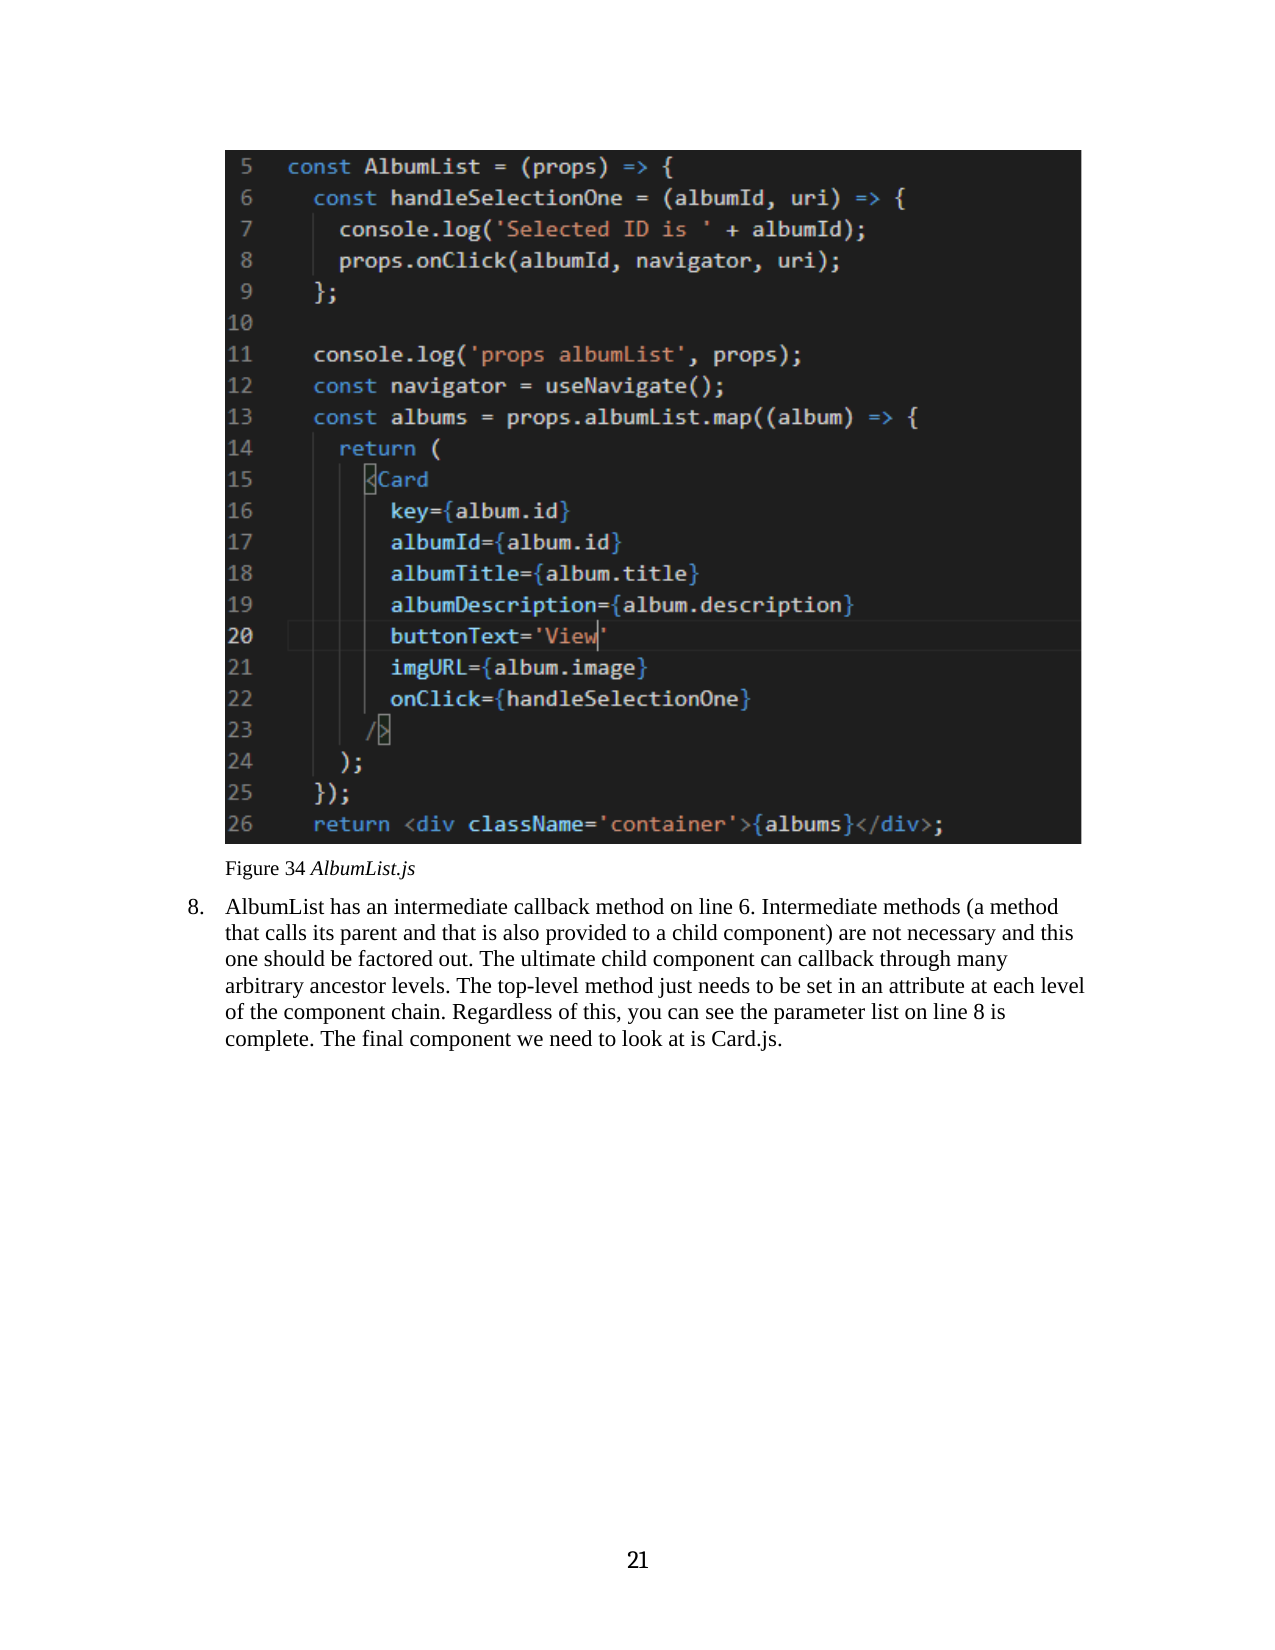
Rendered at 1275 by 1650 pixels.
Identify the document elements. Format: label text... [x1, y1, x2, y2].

picture [225, 150, 1082, 844]
text Figure 34 AlbumList.js [225, 856, 1087, 880]
list AlbumList has an intermediate callback method on line 6. Intermediate methods (a method that calls its parent and that is also provided to a child component) are not necessary and this one should be factored out. The ultimate child component can callback through many arbitrary ancestor levels. The top-level method just needs to be set in an attribute at each level of the component chain. Regardless of this, you can see the parameter list on line 8 is complete. The final component we need to look at is Card.js. [187, 893, 1087, 1051]
